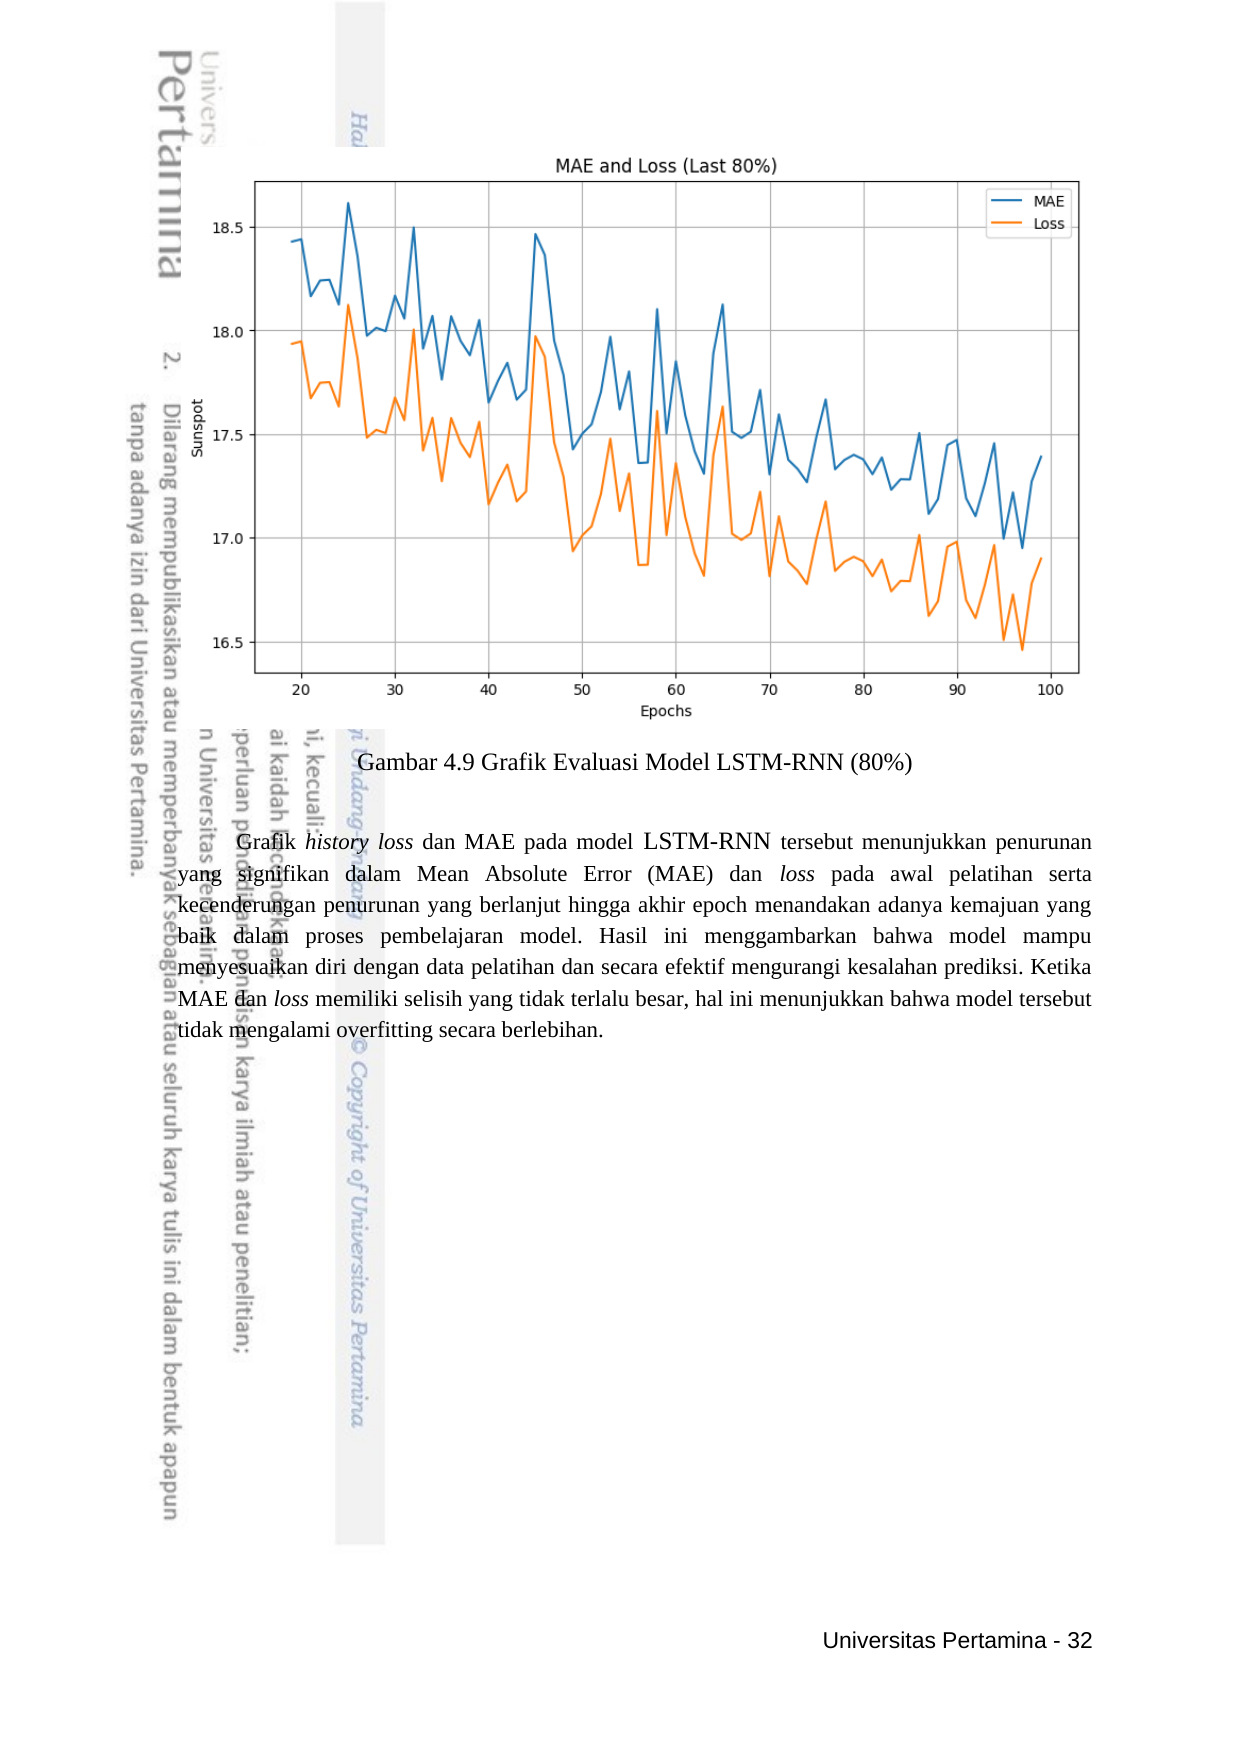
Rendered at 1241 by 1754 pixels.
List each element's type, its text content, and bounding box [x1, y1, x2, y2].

text Gambar 4.9 Grafik Evaluasi Model LSTM-RNN (80%) [177, 747, 1092, 776]
list Grafik history loss dan MAE pada model LSTM-RNN tersebut menunjukkan penurunan yang signifikan dalam Mean Absolute Error (MAE) dan loss pada awal pelatihan serta kecenderungan penurunan yang berlanjut hingga akhir epoch menandakan adanya kemajuan yang baik dalam proses pembelajaran model. Hasil ini menggambarkan bahwa model mampu menyesuaikan diri dengan data pelatihan dan secara efektif mengurangi kesalahan prediksi. Ketika MAE dan loss memiliki selisih yang tidak terlalu besar, hal ini menunjukkan bahwa model tersebut tidak mengalami overfitting secara berlebihan. [177, 823, 1092, 1042]
picture [125, 0, 1089, 1554]
